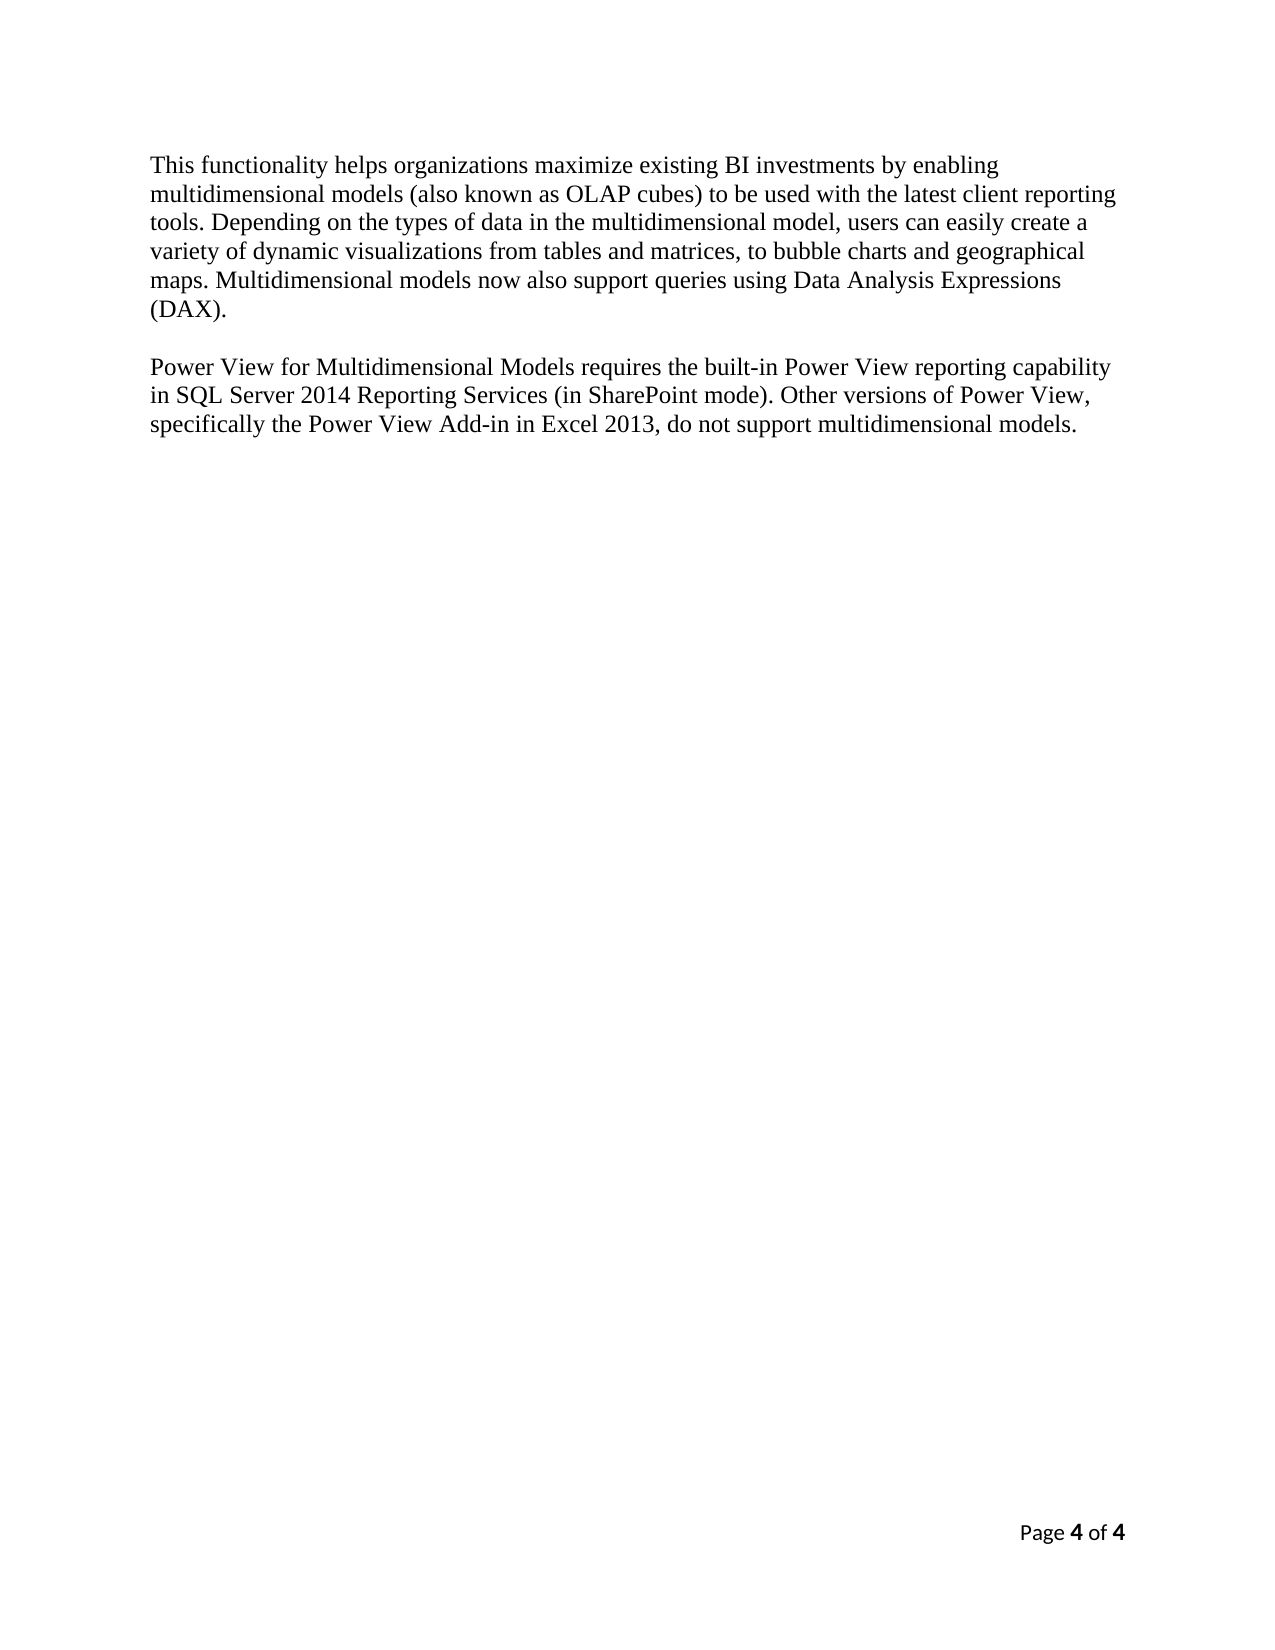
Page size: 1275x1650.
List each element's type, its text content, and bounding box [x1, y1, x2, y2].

text This functionality helps organizations maximize existing BI investments by enabling multidimensional models (also known as OLAP cubes) to be used with the latest client reporting tools. Depending on the types of data in the multidimensional model, users can easily create a variety of dynamic visualizations from tables and matrices, to bubble charts and geographical maps. Multidimensional models now also support queries using Data Analysis Expressions (DAX). [150, 150, 1125, 322]
text Power View for Multidimensional Models requires the built-in Power View reporting capability in SQL Server 2014 Reporting Services (in SharePoint mode). Other versions of Power View, specifically the Power View Add-in in Excel 2013, do not support multidimensional models. [150, 352, 1125, 438]
